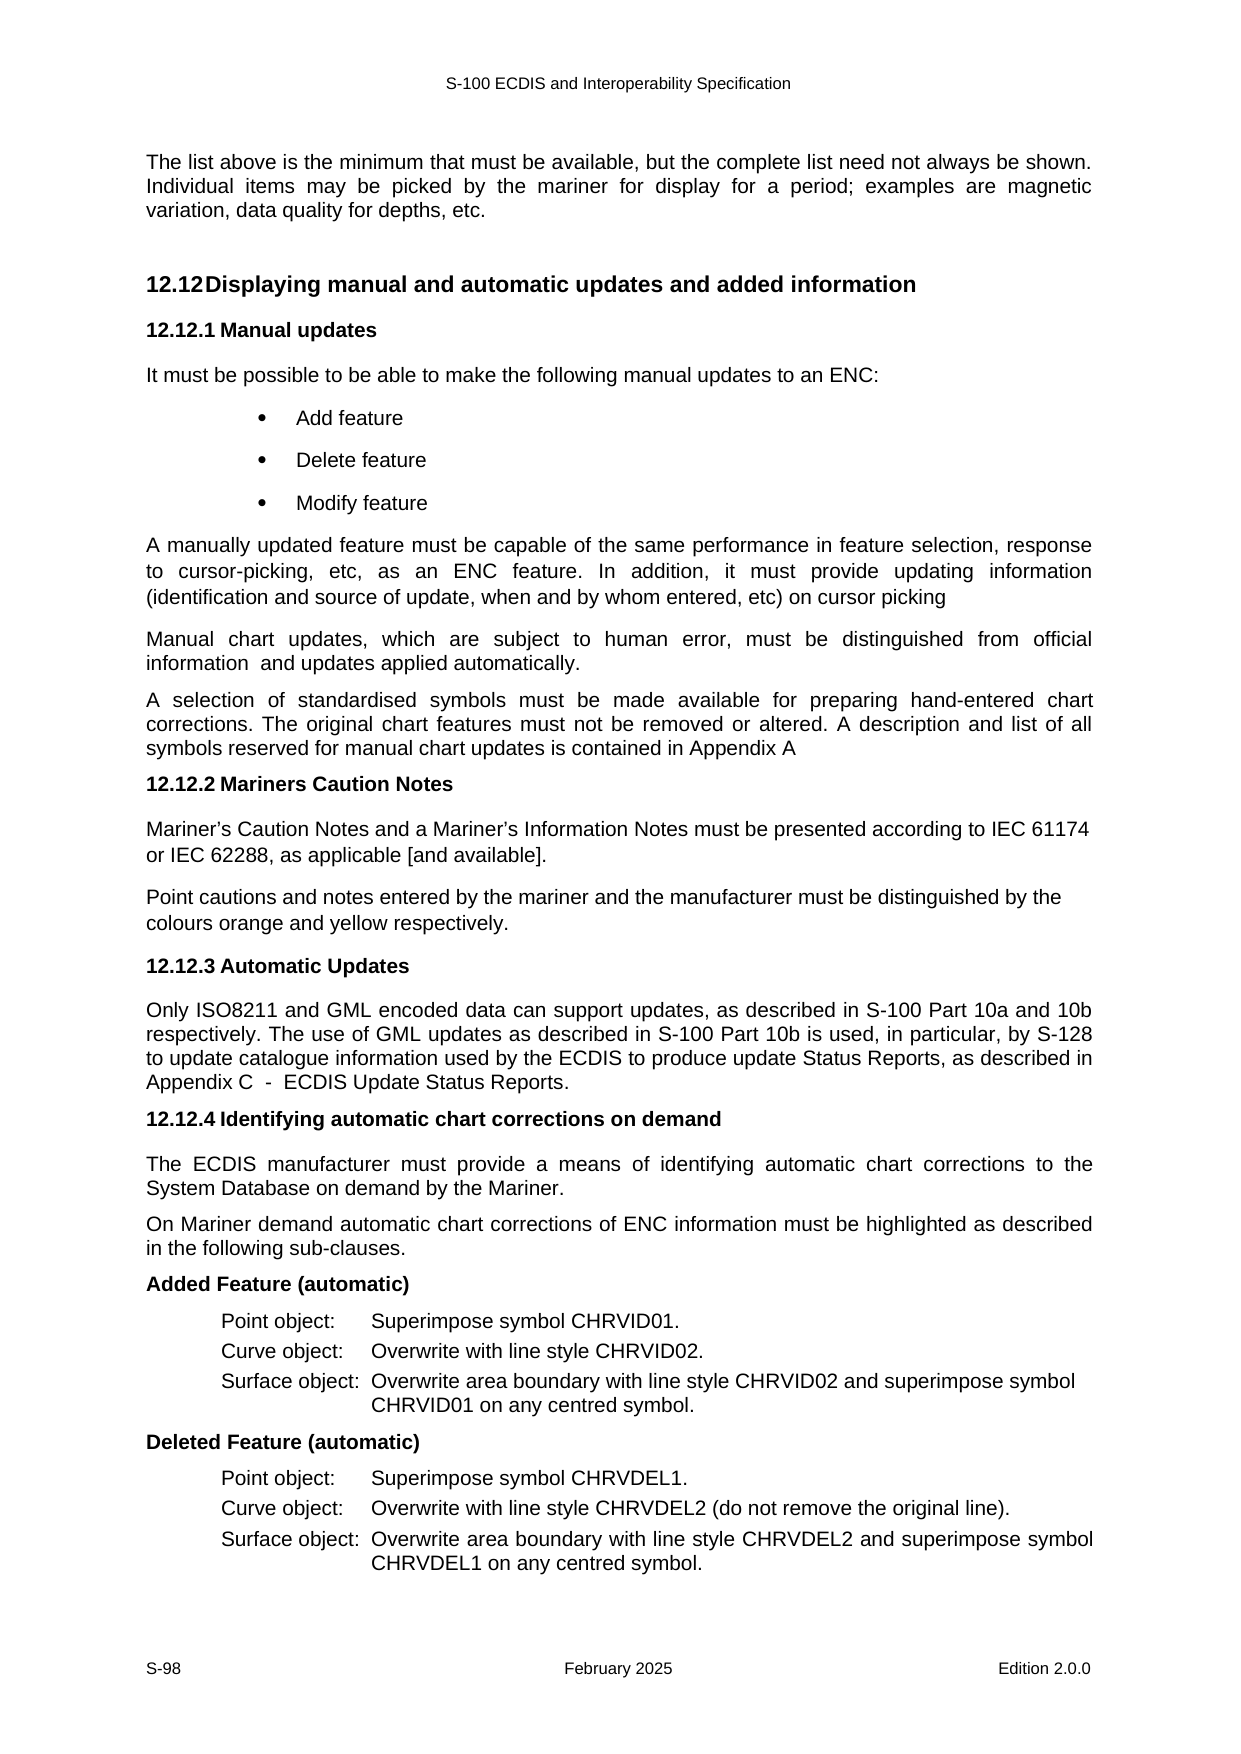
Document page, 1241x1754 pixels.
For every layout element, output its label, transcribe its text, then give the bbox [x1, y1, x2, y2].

subtitle Automatic Updates [146, 953, 1094, 977]
text Point cautions and notes entered by the mariner and the manufacturer must be distinguished by the colours orange and yellow respectively. [146, 885, 1094, 935]
text Mariner’s Caution Notes and a Mariner’s Information Notes must be presented according to IEC 61174 or IEC 62288, as applicable [and available]. [146, 817, 1094, 867]
subtitle Added Feature (automatic) [146, 1272, 1094, 1296]
text Curve object: Overwrite with line style CHRVID02. [221, 1339, 1094, 1363]
text The ECDIS manufacturer must provide a means of identifying automatic chart corrections to the System Database on demand by the Mariner. [146, 1151, 1094, 1199]
list Add feature [258, 405, 1094, 429]
subtitle Identifying automatic chart corrections on demand [146, 1107, 1094, 1131]
text A selection of standardised symbols must be made available for preparing hand-entered chart corrections. The original chart features must not be removed or altered. A description and list of all symbols reserved for manual chart updates is contained in Appendix A [146, 688, 1094, 759]
text Surface object: Overwrite area boundary with line style CHRVDEL2 and superimpose symbol CHRVDEL1 on any centred symbol. [221, 1526, 1094, 1574]
text The list above is the minimum that must be available, but the complete list need not always be shown. Individual items may be picked by the mariner for display for a period; examples are magnetic variation, data quality for depths, etc. [146, 150, 1094, 222]
subtitle Displaying manual and automatic updates and added information [146, 271, 1094, 297]
subtitle Deleted Feature (automatic) [146, 1429, 1094, 1453]
text Only ISO8211 and GML encoded data can support updates, as described in S-100 Part 10a and 10b respectively. The use of GML updates as described in S-100 Part 10b is used, in particular, by S-128 to update catalogue information used by the ECDIS to produce update Status Reports, as described in Appendix C-3 - ECDIS Update Status Reports. [146, 998, 1094, 1094]
subtitle Mariners Caution Notes [146, 772, 1094, 796]
text Surface object: Overwrite area boundary with line style CHRVID02 and superimpose symbol CHRVID01 on any centred symbol. [221, 1369, 1094, 1417]
list Delete feature [258, 448, 1094, 472]
text Curve object: Overwrite with line style CHRVDEL2 (do not remove the original line). [221, 1496, 1094, 1520]
text Manual chart updates, which are subject to human error, must be distinguished from official information and updates applied automatically. [146, 627, 1094, 675]
subtitle Manual updates [146, 318, 1094, 342]
text It must be possible to be able to make the following manual updates to an ENC: [146, 363, 1094, 387]
list Modify feature [258, 491, 1094, 514]
text A manually updated feature must be capable of the same performance in feature selection, response to cursor-picking, etc, as an ENC feature. In addition, it must provide updating information (identification and source of update, when and by whom entered, etc) on cursor picking [146, 533, 1094, 609]
text On Mariner demand automatic chart corrections of ENC information must be highlighted as described in the following sub-clauses. [146, 1212, 1094, 1260]
text Point object: Superimpose symbol CHRVDEL1. [221, 1466, 1094, 1490]
text Point object: Superimpose symbol CHRVID01. [221, 1309, 1094, 1333]
